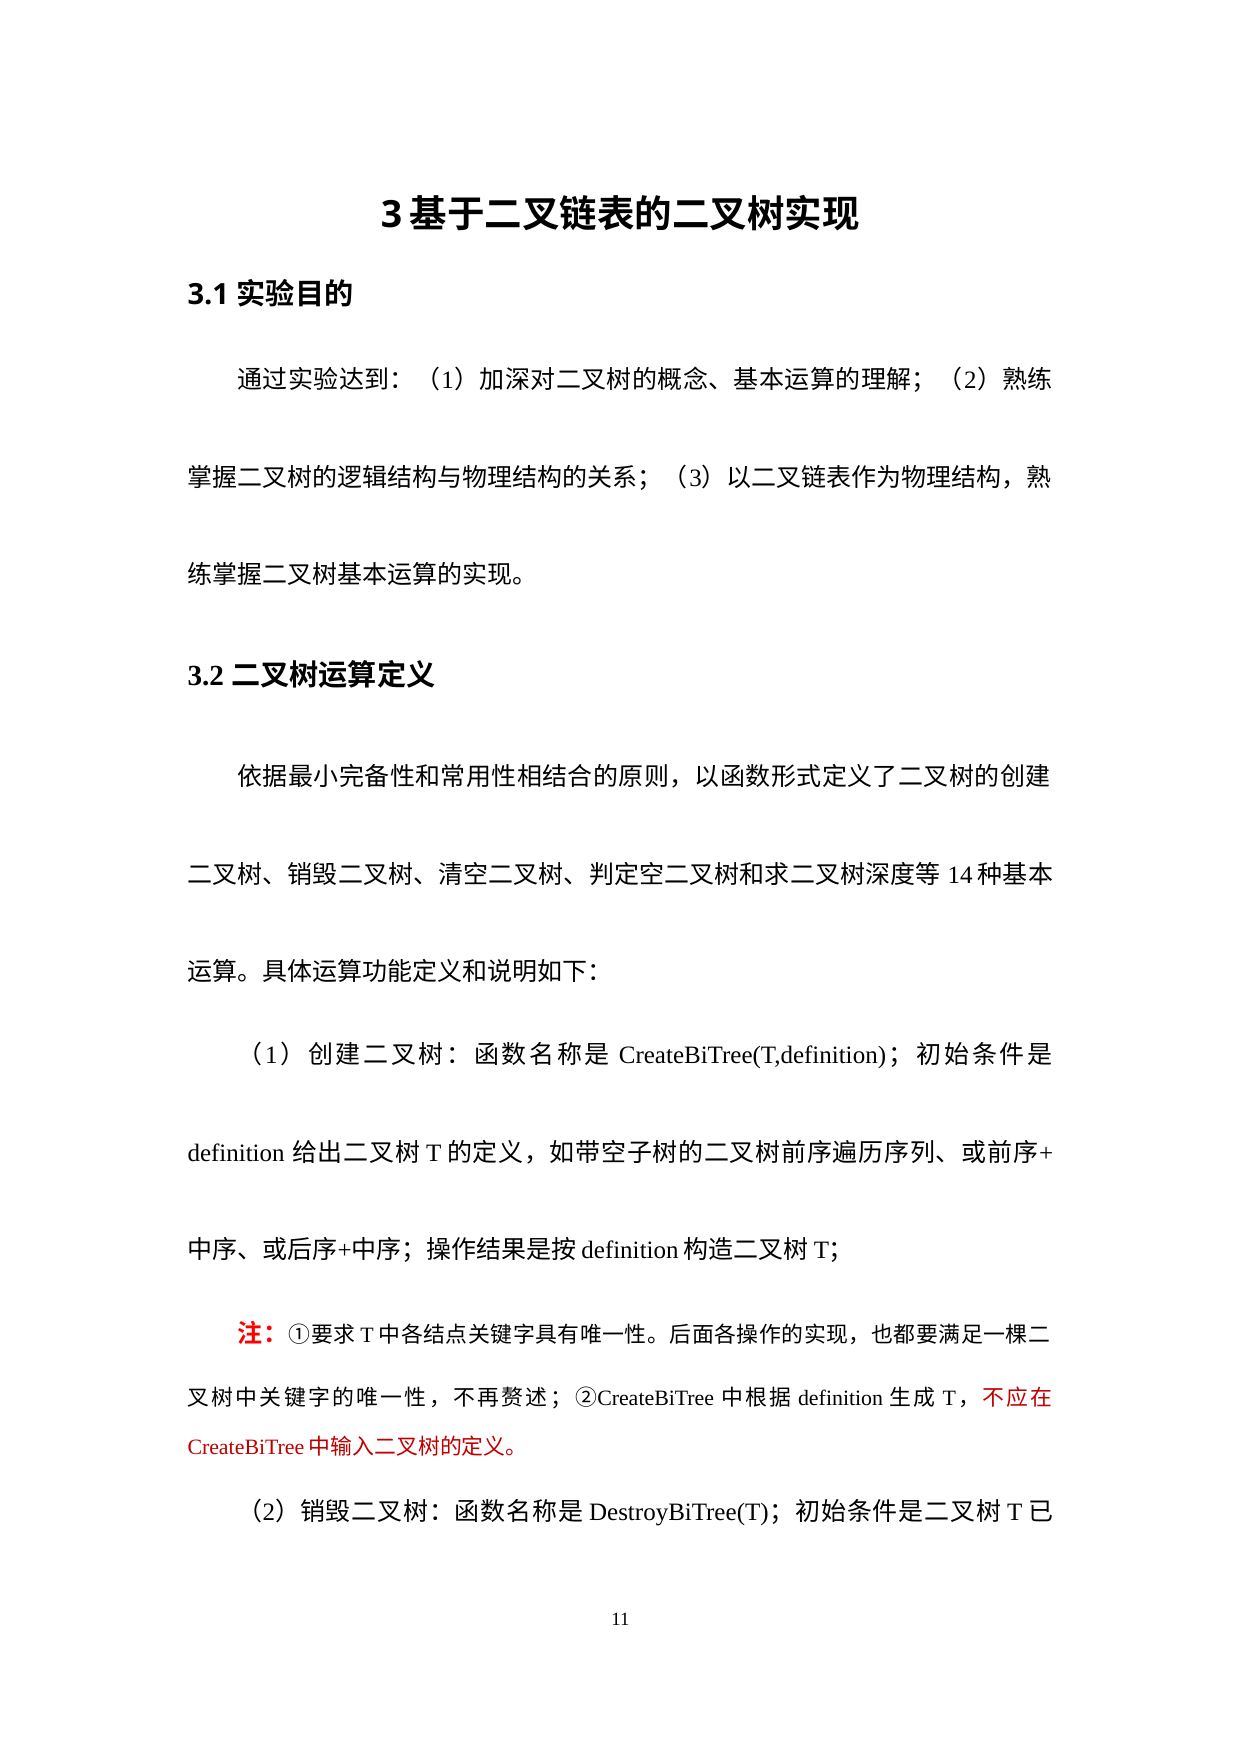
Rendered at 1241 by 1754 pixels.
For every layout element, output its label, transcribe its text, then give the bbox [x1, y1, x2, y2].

text （1）创建二叉树：函数名称是CreateBiTree(T,definition)；初始条件是definition 给出二叉树T的定义，如带空子树的二叉树前序遍历序列、或前序+中序、或后序+中序；操作结果是按definition构造二叉树T； [187, 1021, 1053, 1281]
subtitle 3基于二叉链表的二叉树实现 [187, 178, 1053, 243]
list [187, 1477, 1053, 1542]
text 注：①要求T中各结点关键字具有唯一性。后面各操作的实现，也都要满足一棵二叉树中关键字的唯一性，不再赘述；②CreateBiTree中根据definition生成T，不应在CreateBiTree中输入二叉树的定义。 [187, 1299, 1053, 1461]
subtitle 3.2 二叉树运算定义 [187, 640, 1053, 705]
subtitle 3.1 实验目的 [187, 259, 1053, 324]
text 依据最小完备性和常用性相结合的原则，以函数形式定义了二叉树的创建二叉树、销毁二叉树、清空二叉树、判定空二叉树和求二叉树深度等14种基本运算。具体运算功能定义和说明如下： [187, 742, 1053, 1002]
text 通过实验达到：（1）加深对二叉树的概念、基本运算的理解；（2）熟练掌握二叉树的逻辑结构与物理结构的关系；（3）以二叉链表作为物理结构，熟练掌握二叉树基本运算的实现。 [187, 346, 1053, 606]
